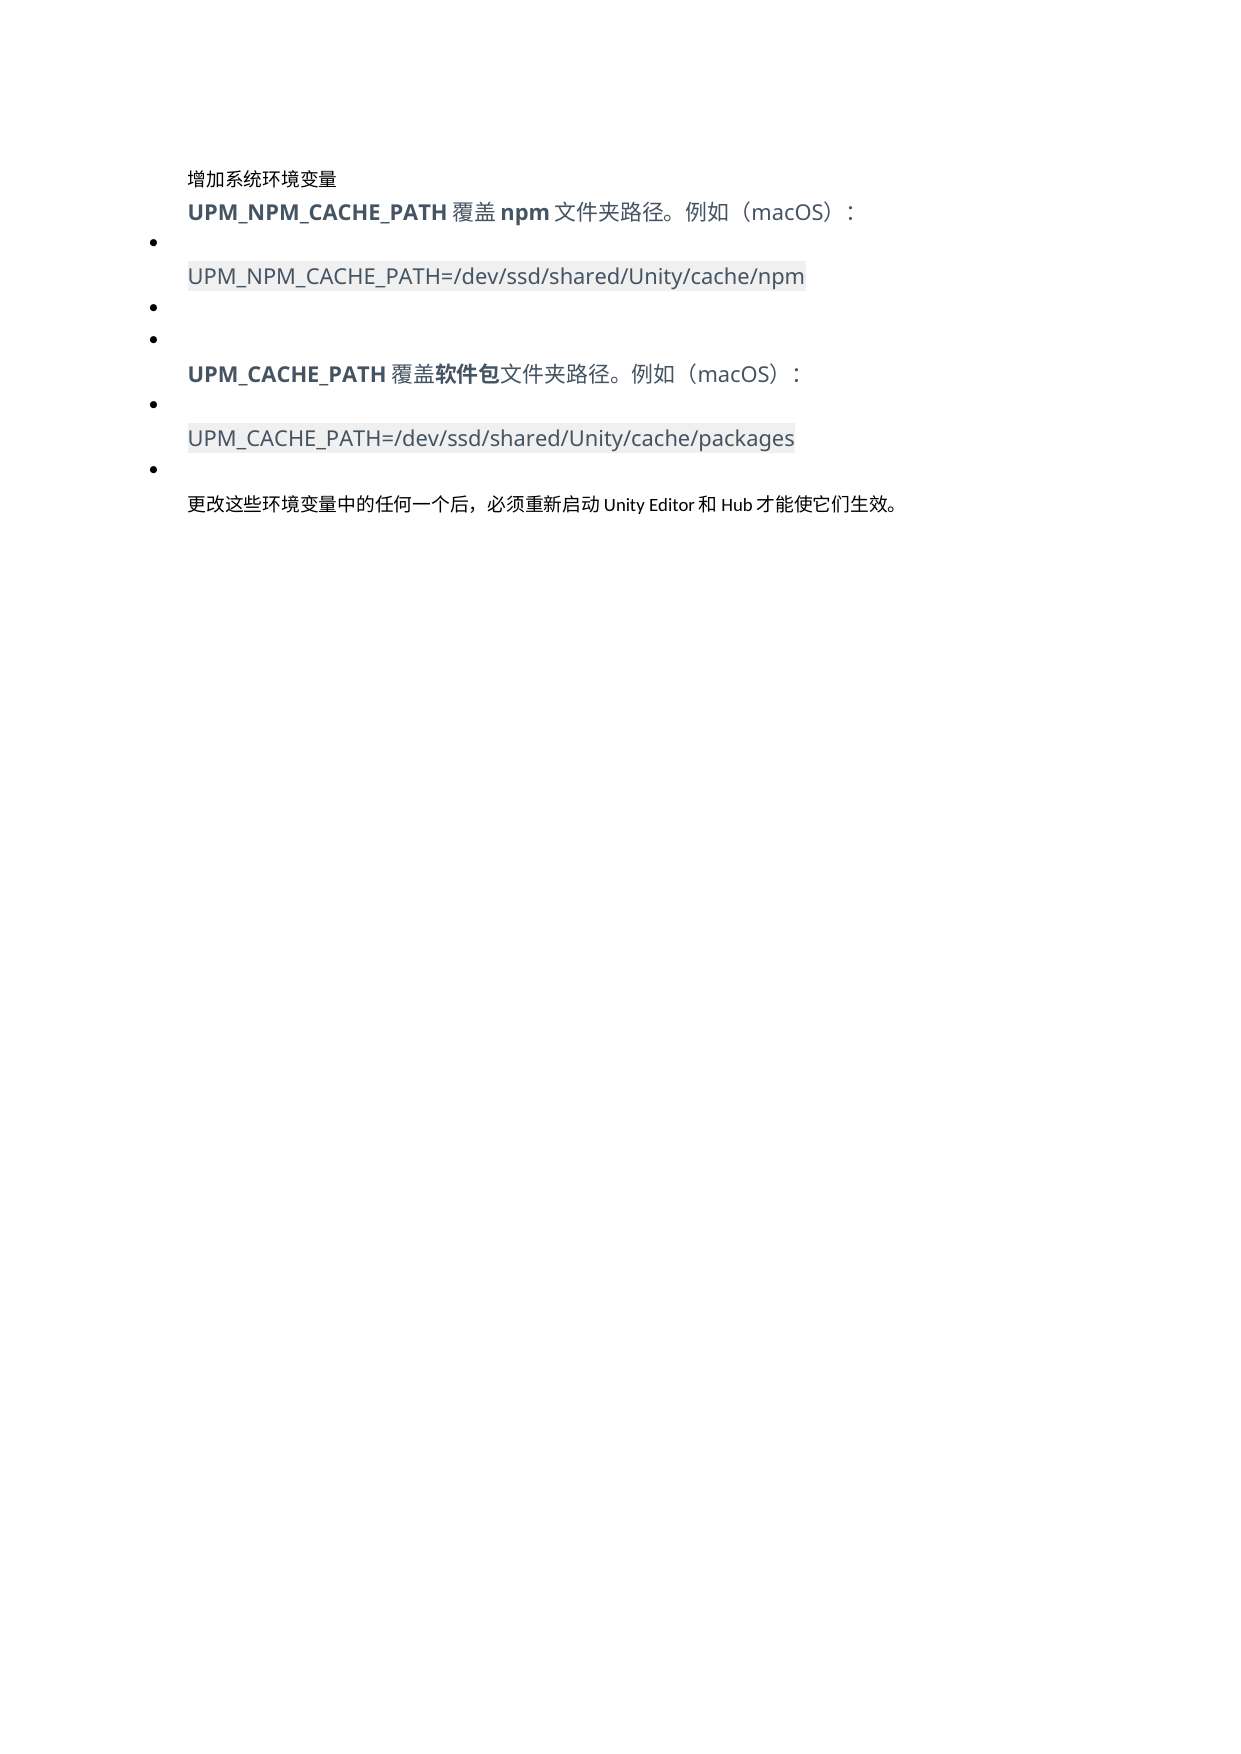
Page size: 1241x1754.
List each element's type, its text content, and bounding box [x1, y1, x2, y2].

text UPM_NPM_CACHE_PATH=/dev/ssd/shared/Unity/cache/npm [187, 259, 1053, 292]
text UPM_CACHE_PATH覆盖软件包文件夹路径。例如（macOS）： [187, 357, 1053, 389]
text UPM_NPM_CACHE_PATH覆盖npm文件夹路径。例如（macOS）： [187, 194, 1053, 227]
list 增加系统环境变量 [187, 162, 1053, 194]
text 更改这些环境变量中的任何一个后，必须重新启动Unity Editor和Hub才能使它们生效。 [187, 487, 1053, 519]
text UPM_CACHE_PATH=/dev/ssd/shared/Unity/cache/packages [187, 422, 1053, 454]
